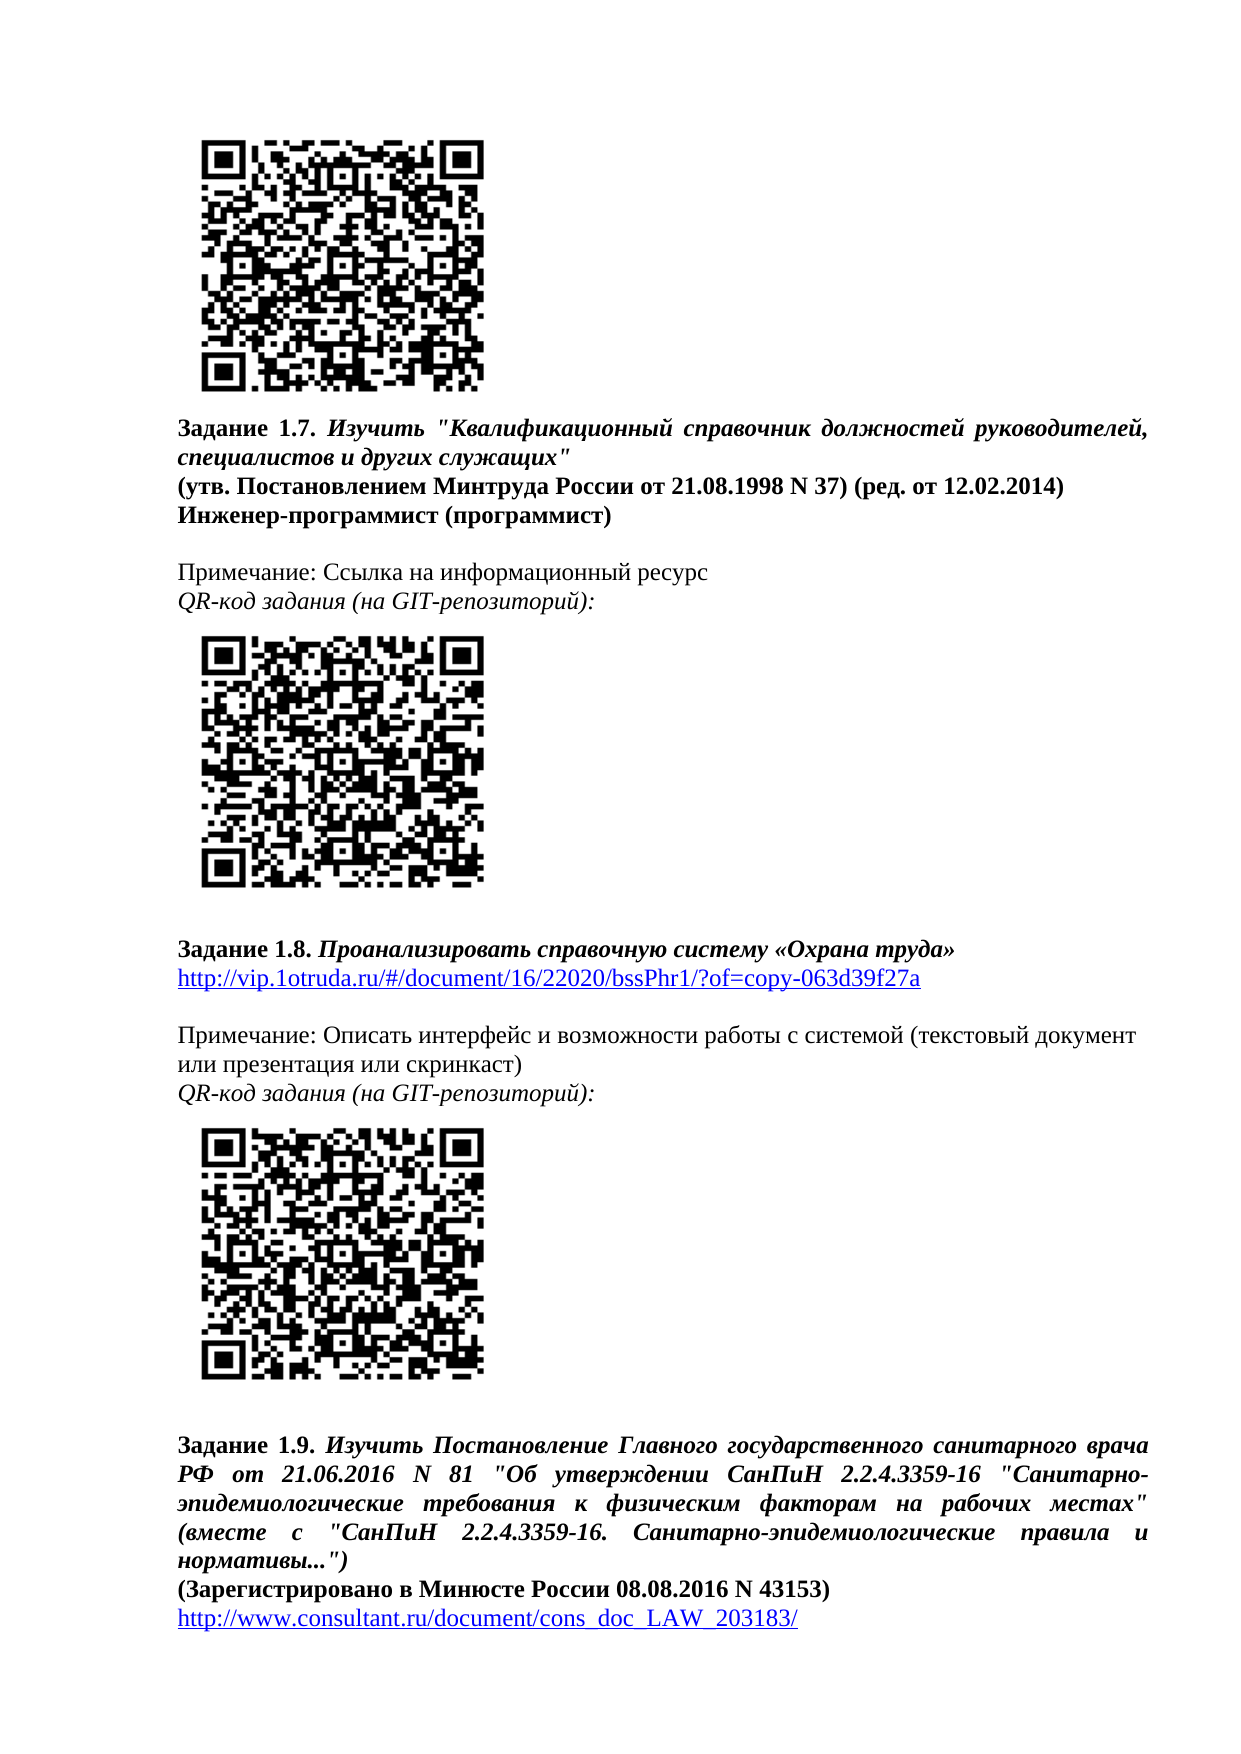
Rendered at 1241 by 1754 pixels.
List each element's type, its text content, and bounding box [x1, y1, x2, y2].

text Задание 1.7. Изучить "Квалификационный справочник должностей руководителей, специалистов и других служащих" [177, 413, 1152, 471]
text QR-код задания (на GIT-репозиторий): [177, 1078, 1152, 1107]
text http://www.consultant.ru/document/cons_doc_LAW_203183/ [177, 1603, 1152, 1632]
picture [177, 614, 509, 910]
picture [177, 118, 509, 414]
text QR-код задания (на GIT-репозиторий): [177, 586, 1152, 615]
text Примечание: Ссылка на информационный ресурс [177, 557, 1152, 586]
text Примечание: Описать интерфейс и возможности работы с системой (текстовый документ или презентация или скринкаст) [177, 1020, 1152, 1078]
text Инженер-программист (программист) [177, 500, 1152, 528]
text http://vip.1otruda.ru/#/document/16/22020/bssPhr1/?of=copy-063d39f27a [177, 963, 1152, 992]
text Задание 1.9. Изучить Постановление Главного государственного санитарного врача РФ от 21.06.2016 N 81 "Об утверждении СанПиН 2.2.4.3359-16 "Санитарно-эпидемиологические требования к физическим факторам на рабочих местах" (вместе с "СанПиН 2.2.4.3359-16. Санитарно-эпидемиологические правила и нормативы...") (Зарегистрировано в Минюсте России 08.08.2016 N 43153) [177, 1431, 1152, 1603]
text Задание 1.8. Проанализировать справочную систему «Охрана труда» [177, 934, 1152, 963]
picture [177, 1106, 509, 1402]
text (утв. Постановлением Минтруда России от 21.08.1998 N 37) (ред. от 12.02.2014) [177, 471, 1152, 500]
